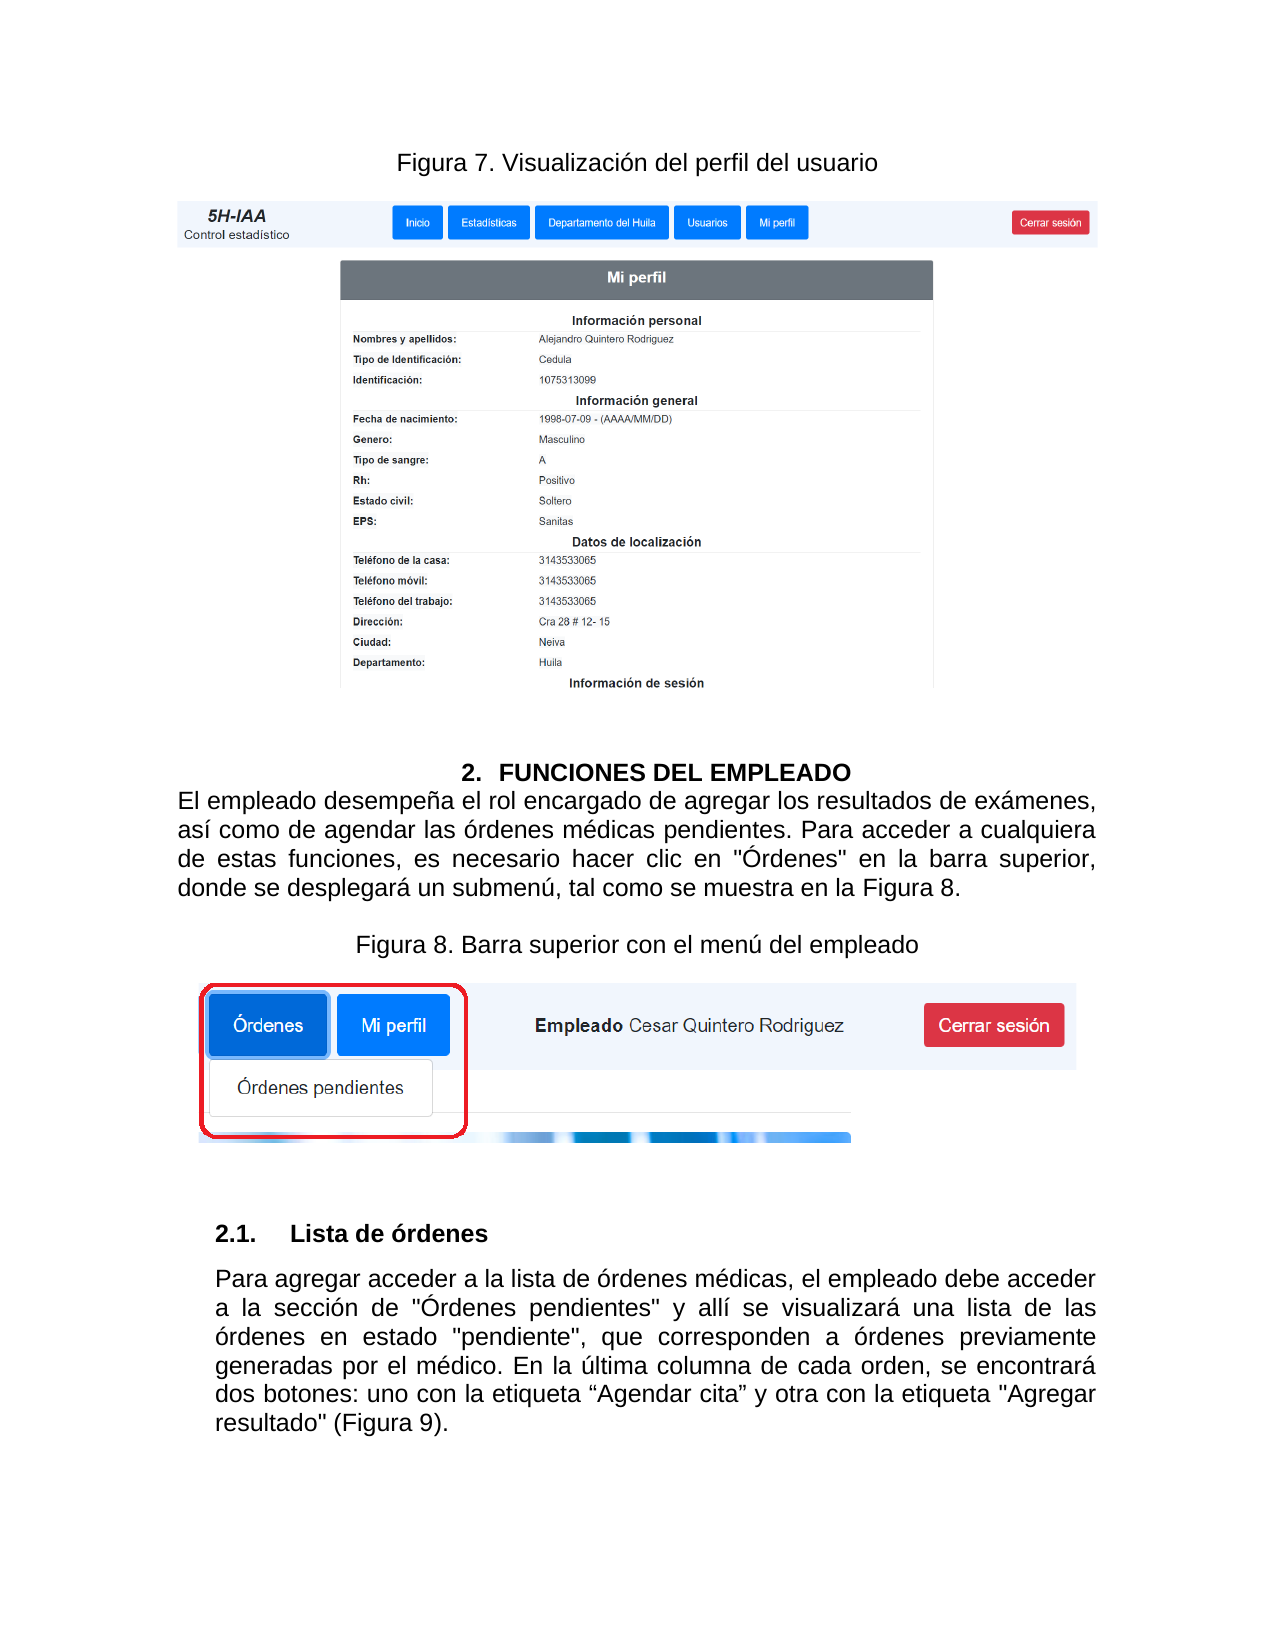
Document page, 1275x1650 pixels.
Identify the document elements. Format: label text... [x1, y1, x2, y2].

list FUNCIONES DEL EMPLEADO [215, 758, 1098, 786]
picture [198, 983, 1077, 1149]
picture [177, 201, 1098, 688]
text El empleado desempeña el rol encargado de agregar los resultados de exámenes, así como de agendar las órdenes médicas pendientes. Para acceder a cualquiera de estas funciones, es necesario hacer clic en "Órdenes" en la barra superior, donde se desplegará un submenú, tal como se muestra en la Figura 8. [177, 786, 1098, 901]
list Lista de órdenes [215, 1219, 1098, 1248]
text Para agregar acceder a la lista de órdenes médicas, el empleado debe acceder a la sección de "Órdenes pendientes" y allí se visualizará una lista de las órdenes en estado "pendiente", que corresponden a órdenes previamente generadas por el médico. En la última columna de cada orden, se encontrará dos botones: uno con la etiqueta “Agendar cita” y otra con la etiqueta "Agregar resultado" (Figura 9). [215, 1264, 1098, 1437]
text Figura 8. Barra superior con el menú del empleado [177, 930, 1098, 959]
text Figura 7. Visualización del perfil del usuario [177, 148, 1098, 176]
